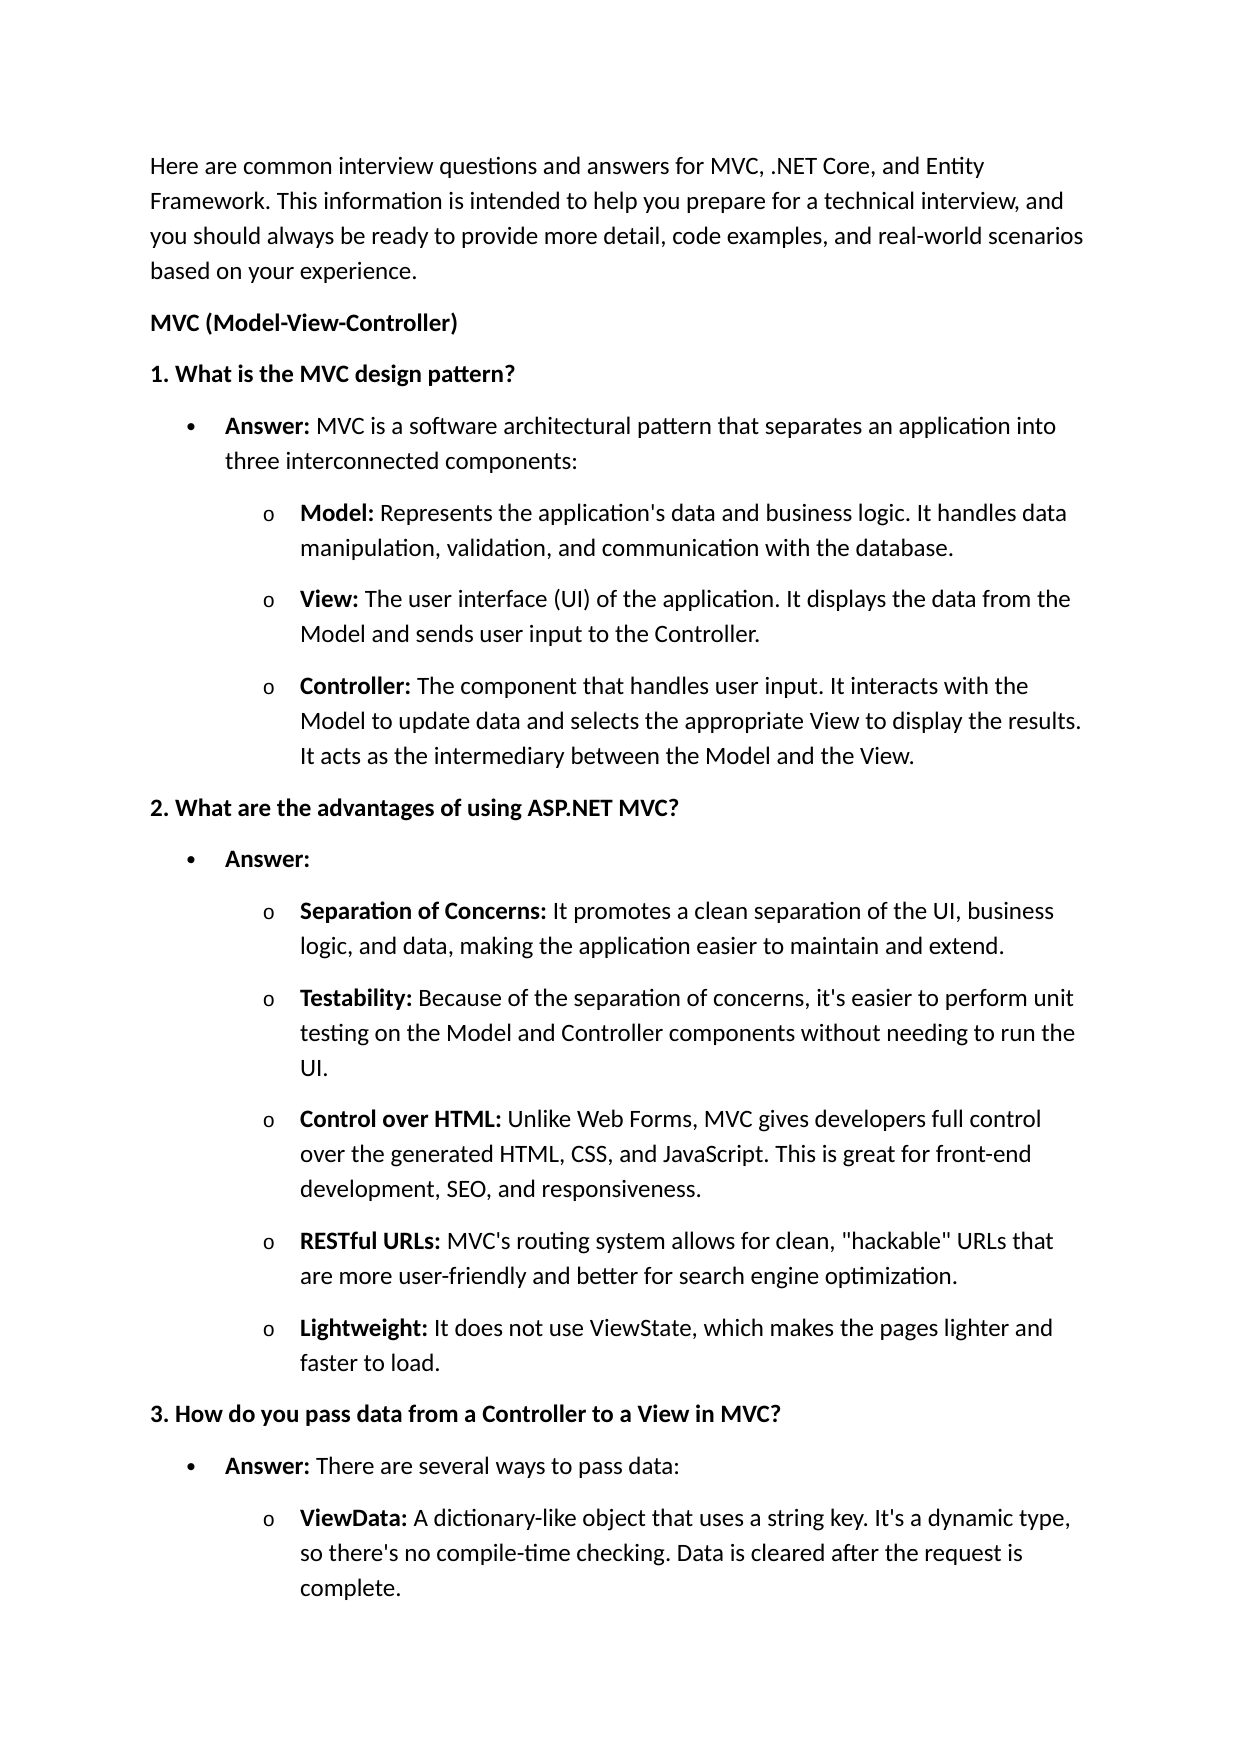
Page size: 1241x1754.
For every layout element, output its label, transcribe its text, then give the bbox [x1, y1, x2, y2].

text Here are common interview questions and answers for MVC, .NET Core, and Entity Framework. This information is intended to help you prepare for a technical interview, and you should always be ready to provide more detail, code examples, and real-world scenarios based on your experience. [150, 150, 1090, 286]
list Answer: MVC is a software architectural pattern that separates an application into three interconnected components: [187, 410, 1090, 476]
list Testability: Because of the separation of concerns, it's easier to perform unit testing on the Model and Controller components without needing to run the UI. [262, 982, 1090, 1082]
text 1. What is the MVC design pattern? [150, 358, 1090, 389]
list Answer: [187, 843, 1090, 874]
list RESTful URLs: MVC's routing system allows for clean, "hackable" URLs that are more user-friendly and better for search engine optimization. [262, 1225, 1090, 1291]
text MVC (Model-View-Controller) [150, 307, 1090, 337]
text 2. What are the advantages of using ASP.NET MVC? [150, 792, 1090, 822]
list Separation of Concerns: It promotes a clean separation of the UI, business logic, and data, making the application easier to maintain and extend. [262, 895, 1090, 961]
list Controller: The component that handles user input. It interacts with the Model to update data and selects the appropriate View to display the results. It acts as the intermediary between the Model and the View. [262, 670, 1090, 771]
list Control over HTML: Unlike Web Forms, MVC gives developers full control over the generated HTML, CSS, and JavaScript. This is great for front-end development, SEO, and responsiveness. [262, 1103, 1090, 1204]
list ViewData: A dictionary-like object that uses a string key. It's a dynamic type, so there's no compile-time checking. Data is cleared after the request is complete. [262, 1502, 1090, 1602]
list View: The user interface (UI) of the application. It displays the data from the Model and sends user input to the Controller. [262, 583, 1090, 649]
text 3. How do you pass data from a Controller to a View in MVC? [150, 1398, 1090, 1429]
list Answer: There are several ways to pass data: [187, 1450, 1090, 1481]
list Model: Represents the application's data and business logic. It handles data manipulation, validation, and communication with the database. [262, 497, 1090, 562]
list Lightweight: It does not use ViewState, which makes the pages lighter and faster to load. [262, 1312, 1090, 1377]
